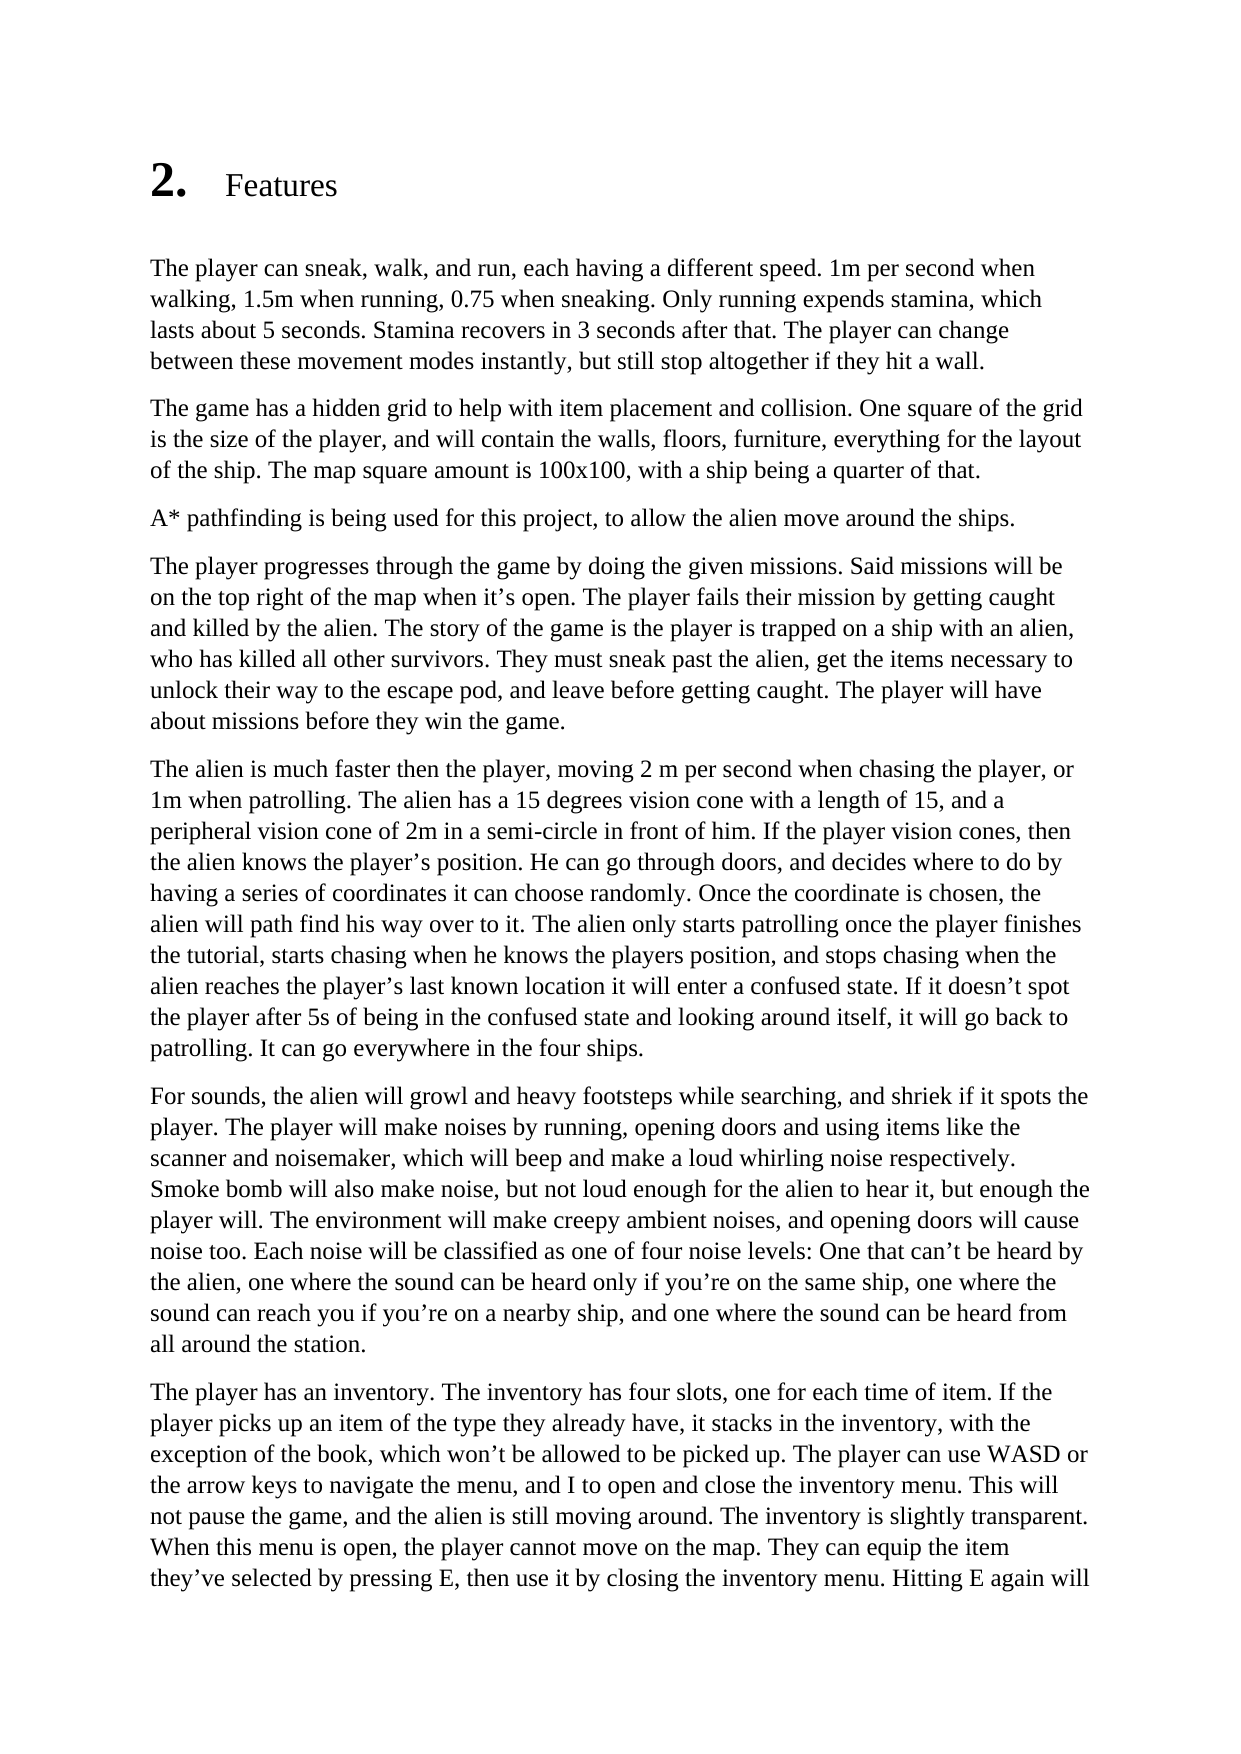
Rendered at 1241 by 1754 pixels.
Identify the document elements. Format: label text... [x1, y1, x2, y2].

text The game has a hidden grid to help with item placement and collision. One square of the grid is the size of the player, and will contain the walls, floors, furniture, everything for the layout of the ship. The map square amount is 100x100, with a ship being a quarter of that. [150, 393, 1090, 484]
text A* pathfinding is being used for this project, to allow the alien move around the ships. [150, 503, 1090, 532]
text For sounds, the alien will growl and heavy footsteps while searching, and shriek if it spots the player. The player will make noises by running, opening doors and using items like the scanner and noisemaker, which will beep and make a loud whirling noise respectively. Smoke bomb will also make noise, but not loud enough for the alien to hear it, but enough the player will. The environment will make creepy ambient noises, and opening doors will cause noise too. Each noise will be classified as one of four noise levels: One that can’t be heard by the alien, one where the sound can be heard only if you’re on the same ship, one where the sound can reach you if you’re on a nearby ship, and one where the sound can be heard from all around the station. [150, 1081, 1090, 1358]
text The player can sneak, walk, and run, each having a different speed. 1m per second when walking, 1.5m when running, 0.75 when sneaking. Only running expends stamina, which lasts about 5 seconds. Stamina recovers in 3 seconds after that. The player can change between these movement modes instantly, but still stop altogether if they hit a wall. [150, 253, 1090, 374]
text The alien is much faster then the player, moving 2 m per second when chasing the player, or 1m when patrolling. The alien has a 15 degrees vision cone with a length of 15, and a peripheral vision cone of 2m in a semi-circle in front of him. If the player vision cones, then the alien knows the player’s position. He can go through doors, and decides where to do by having a series of coordinates it can choose randomly. Once the coordinate is chosen, the alien will path find his way over to it. The alien only starts patrolling once the player finishes the tutorial, starts chasing when he knows the players position, and stops chasing when the alien reaches the player’s last known location it will enter a confused state. If it doesn’t spot the player after 5s of being in the confused state and looking around itself, it will go back to patrolling. It can go everywhere in the four ships. [150, 754, 1090, 1062]
list Features [150, 150, 1090, 207]
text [150, 1377, 1090, 1592]
text The player progresses through the game by doing the given missions. Said missions will be on the top right of the map when it’s open. The player fails their mission by getting caught and killed by the alien. The story of the game is the player is trapped on a ship with an alien, who has killed all other survivors. They must sneak past the alien, get the items necessary to unlock their way to the escape pod, and leave before getting caught. The player will have about missions before they win the game. [150, 551, 1090, 735]
